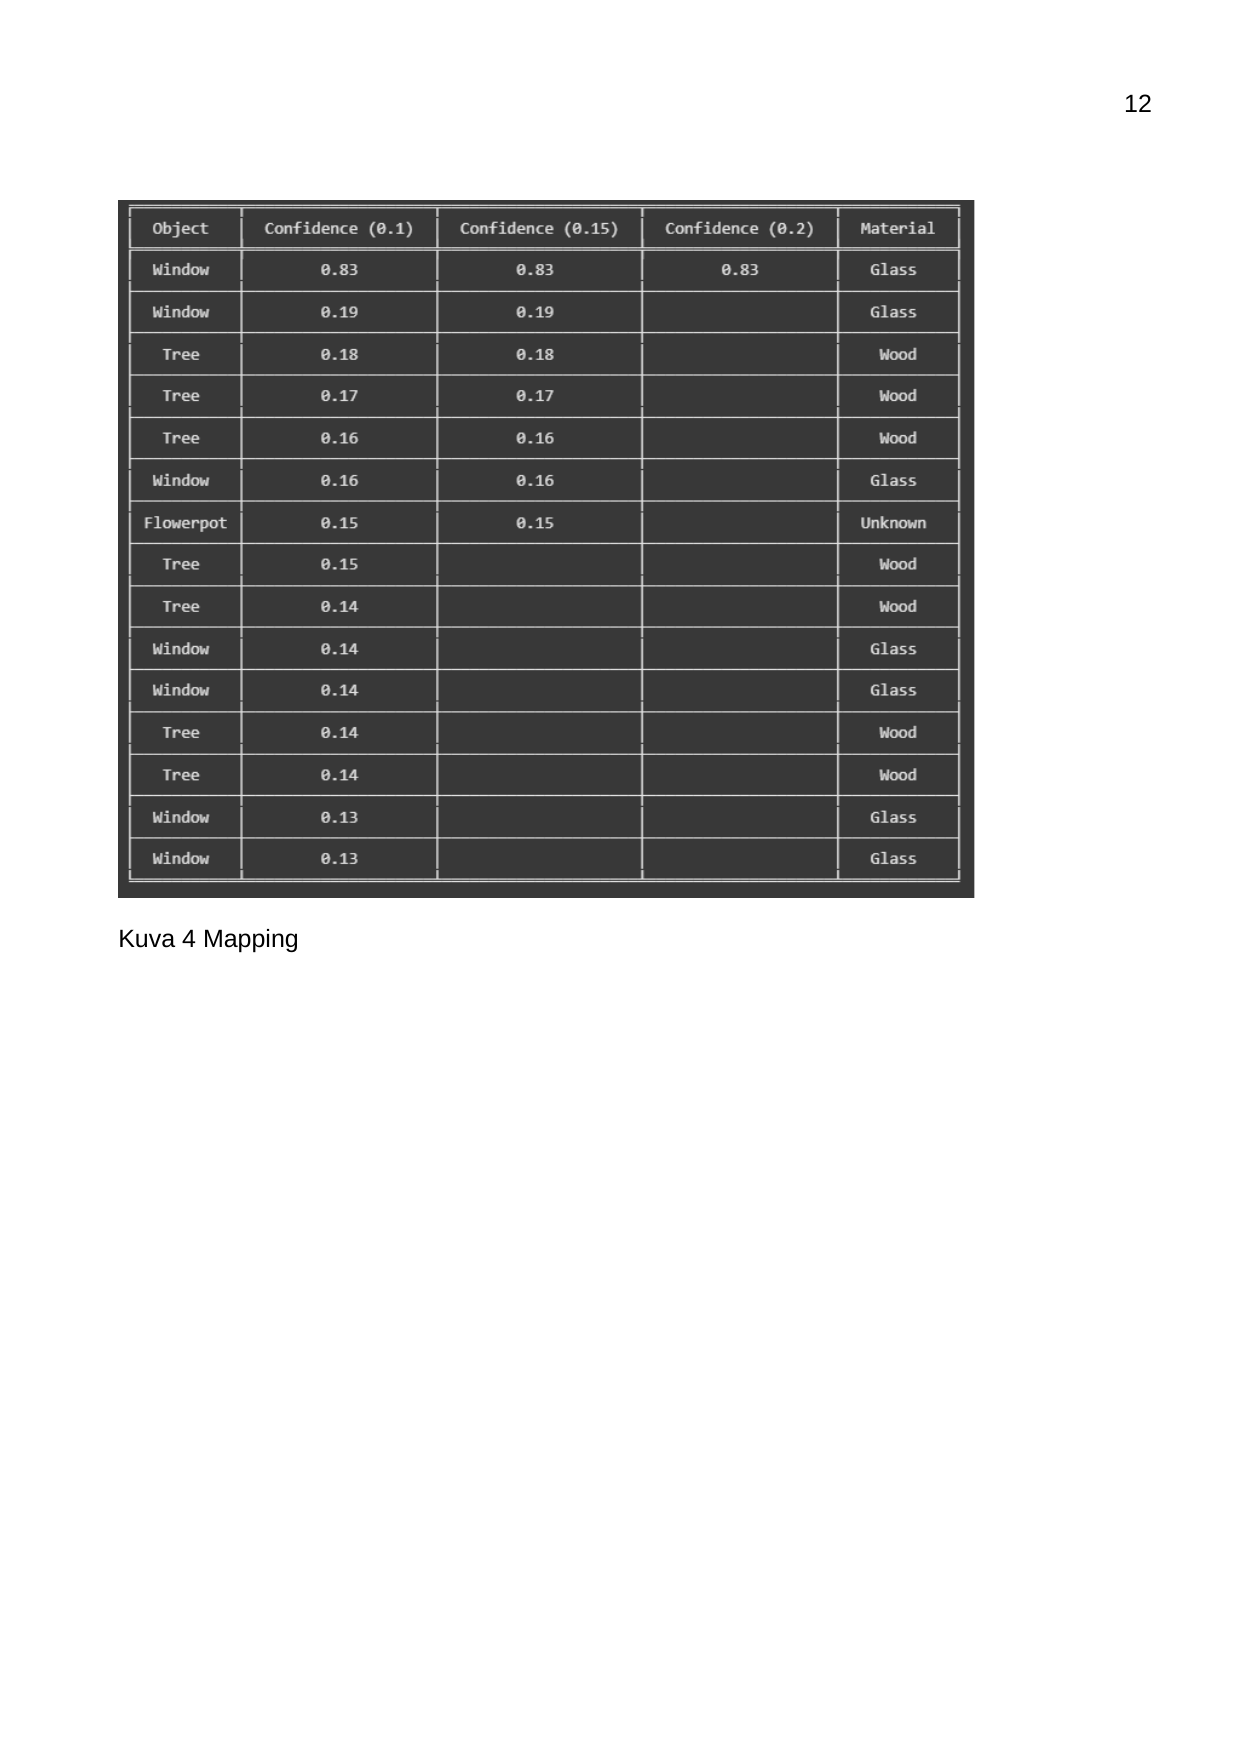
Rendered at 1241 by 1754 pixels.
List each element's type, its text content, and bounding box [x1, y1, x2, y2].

text Kuva 4 Mapping [118, 924, 1152, 953]
picture [118, 200, 975, 898]
